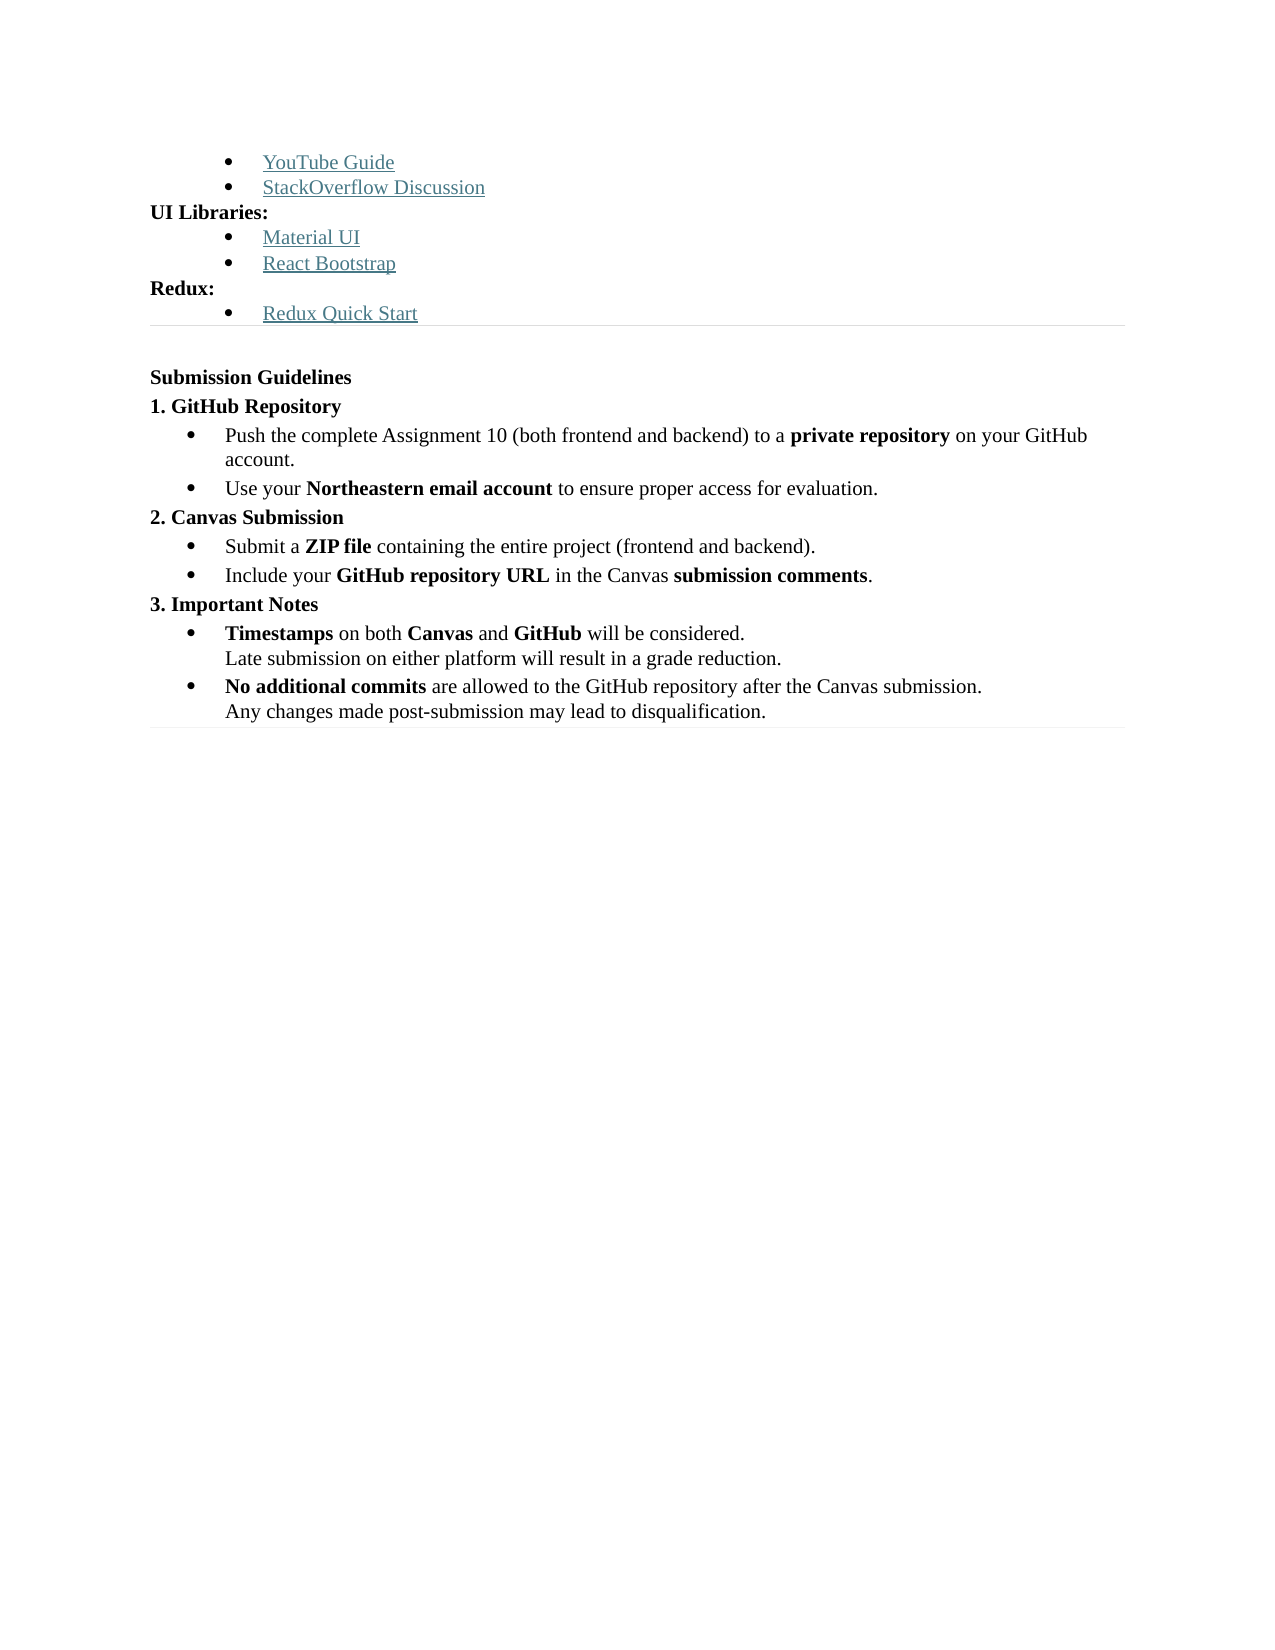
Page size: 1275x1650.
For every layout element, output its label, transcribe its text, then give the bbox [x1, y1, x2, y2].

list Include your GitHub repository URL in the Canvas submission comments. [187, 563, 1125, 587]
list Timestamps on both Canvas and GitHub will be considered. Late submission on either platform will result in a grade reduction. [187, 621, 1125, 669]
list StackOverflow Discussion [225, 175, 1125, 199]
text Submission Guidelines [150, 365, 1125, 389]
text 2. Canvas Submission [150, 505, 1125, 529]
text UI Libraries: [150, 200, 1125, 224]
list Submit a ZIP file containing the entire project (frontend and backend). [187, 534, 1125, 558]
list No additional commits are allowed to the GitHub repository after the Canvas submission. Any changes made post-submission may lead to disqualification. [187, 674, 1125, 723]
text Redux: [150, 276, 1125, 299]
list React Bootstrap [225, 250, 1125, 274]
list Push the complete Assignment 10 (both frontend and backend) to a private repository on your GitHub account. [187, 423, 1125, 471]
text 1. GitHub Repository [150, 394, 1125, 418]
list YouTube Guide [225, 150, 1125, 174]
list Use your Northeastern email account to ensure proper access for evaluation. [187, 476, 1125, 500]
list Redux Quick Start [225, 301, 1125, 325]
text 3. Important Notes [150, 592, 1125, 616]
list Material UI [225, 225, 1125, 249]
